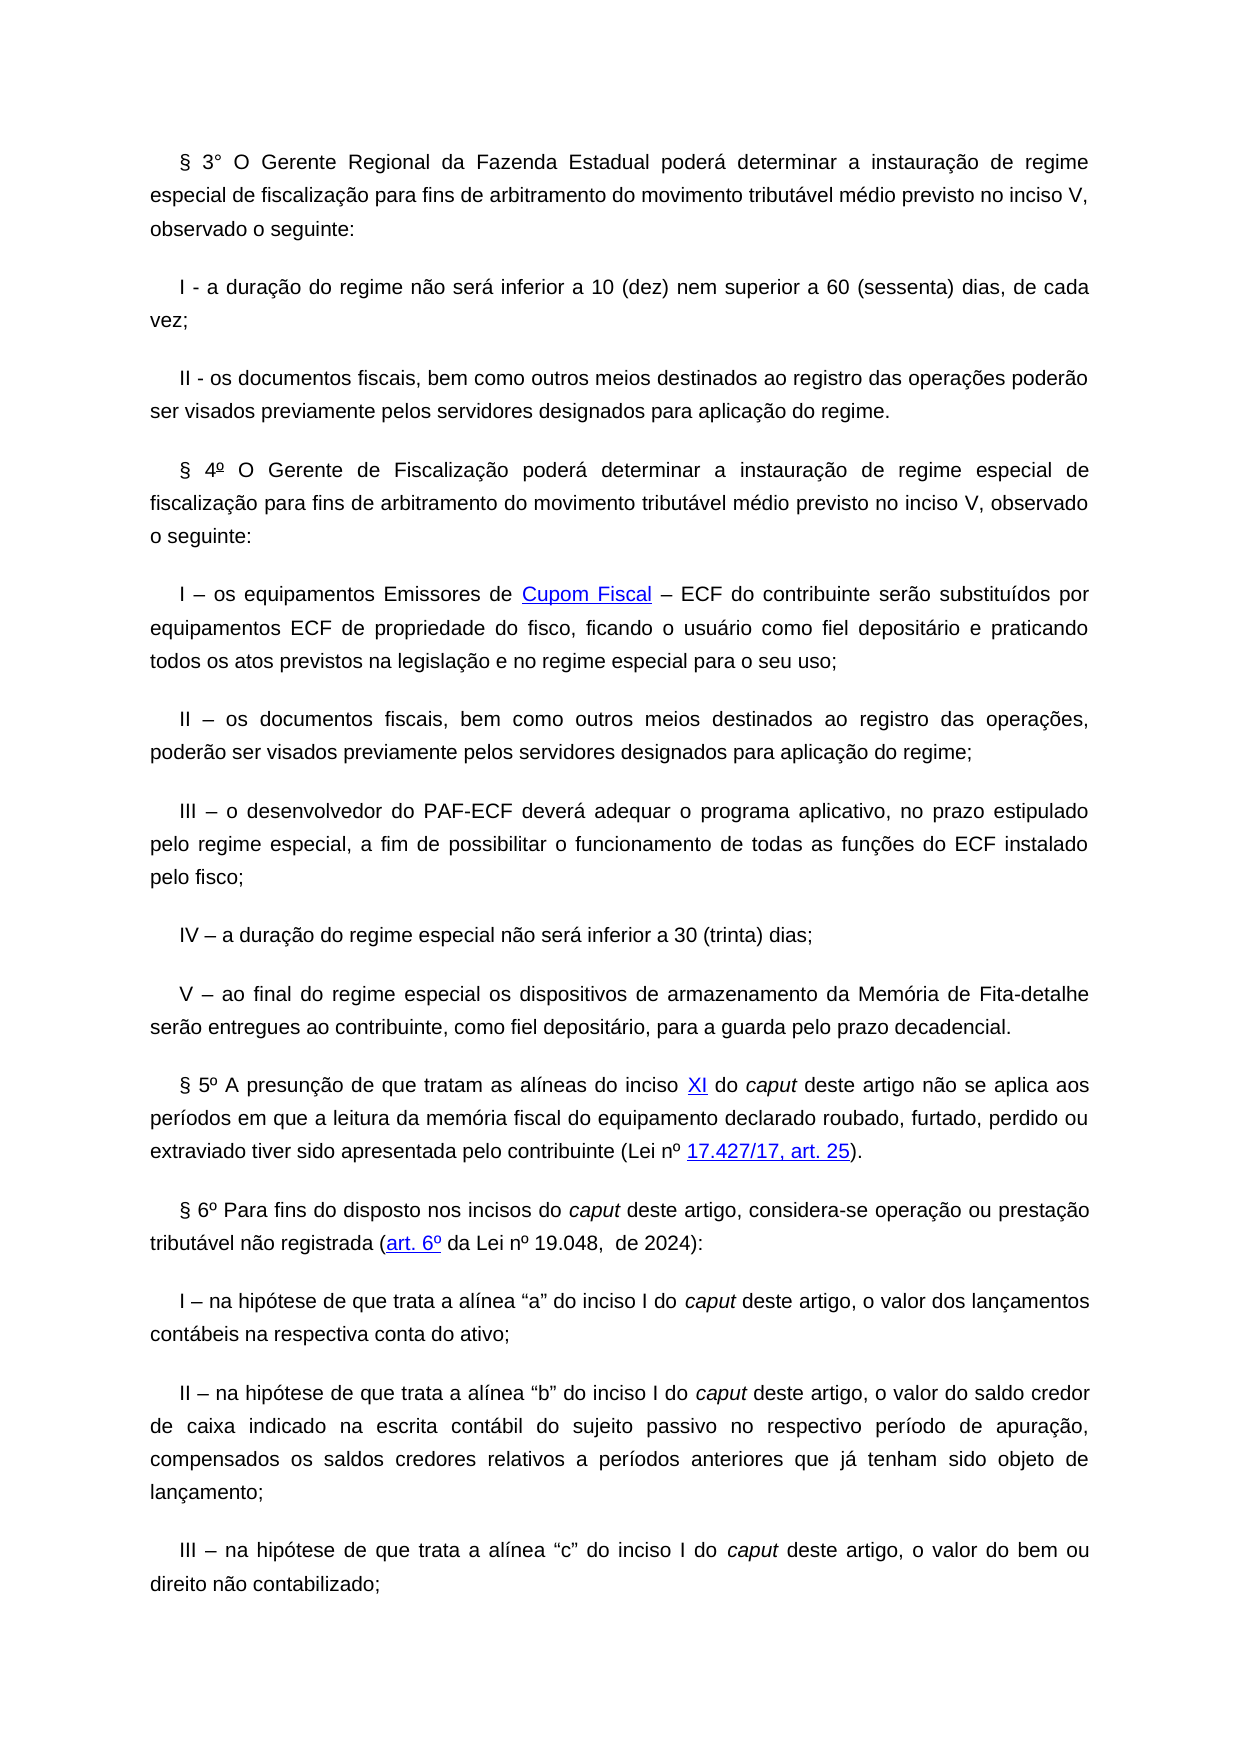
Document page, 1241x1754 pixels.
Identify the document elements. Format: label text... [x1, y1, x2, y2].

text § 4º O Gerente de Fiscalização poderá determinar a instauração de regime especial de fiscalização para fins de arbitramento do movimento tributável médio previsto no inciso V, observado o seguinte: [150, 458, 1090, 548]
text § 6º Para fins do disposto nos incisos do caput deste artigo, considera-se operação ou prestação tributável não registrada (art. 6º da Lei nº 19.048, de 2024): [150, 1197, 1090, 1255]
text § 5º A presunção de que tratam as alíneas do inciso XI do caput deste artigo não se aplica aos períodos em que a leitura da memória fiscal do equipamento declarado roubado, furtado, perdido ou extraviado tiver sido apresentada pelo contribuinte (Lei nº 17.427/17, art. 25). [150, 1073, 1090, 1163]
text II – os documentos fiscais, bem como outros meios destinados ao registro das operações, poderão ser visados previamente pelos servidores designados para aplicação do regime; [150, 707, 1090, 764]
text § 3° O Gerente Regional da Fazenda Estadual poderá determinar a instauração de regime especial de fiscalização para fins de arbitramento do movimento tributável médio previsto no inciso V, observado o seguinte: [150, 150, 1090, 240]
text III – o desenvolvedor do PAF-ECF deverá adequar o programa aplicativo, no prazo estipulado pelo regime especial, a fim de possibilitar o funcionamento de todas as funções do ECF instalado pelo fisco; [150, 798, 1090, 889]
text I – na hipótese de que trata a alínea “a” do inciso I do caput deste artigo, o valor dos lançamentos contábeis na respectiva conta do ativo; [150, 1289, 1090, 1346]
text II - os documentos fiscais, bem como outros meios destinados ao registro das operações poderão ser visados previamente pelos servidores designados para aplicação do regime. [150, 366, 1090, 423]
text IV – a duração do regime especial não será inferior a 30 (trinta) dias; [150, 923, 1090, 947]
text V – ao final do regime especial os dispositivos de armazenamento da Memória de Fita-detalhe serão entregues ao contribuinte, como fiel depositário, para a guarda pelo prazo decadencial. [150, 981, 1090, 1038]
text III – na hipótese de que trata a alínea “c” do inciso I do caput deste artigo, o valor do bem ou direito não contabilizado; [150, 1538, 1090, 1596]
text I – os equipamentos Emissores de Cupom Fiscal – ECF do contribuinte serão substituídos por equipamentos ECF de propriedade do fisco, ficando o usuário como fiel depositário e praticando todos os atos previstos na legislação e no regime especial para o seu uso; [150, 582, 1090, 673]
text II – na hipótese de que trata a alínea “b” do inciso I do caput deste artigo, o valor do saldo credor de caixa indicado na escrita contábil do sujeito passivo no respectivo período de apuração, compensados os saldos credores relativos a períodos anteriores que já tenham sido objeto de lançamento; [150, 1380, 1090, 1504]
text I - a duração do regime não será inferior a 10 (dez) nem superior a 60 (sessenta) dias, de cada vez; [150, 275, 1090, 332]
